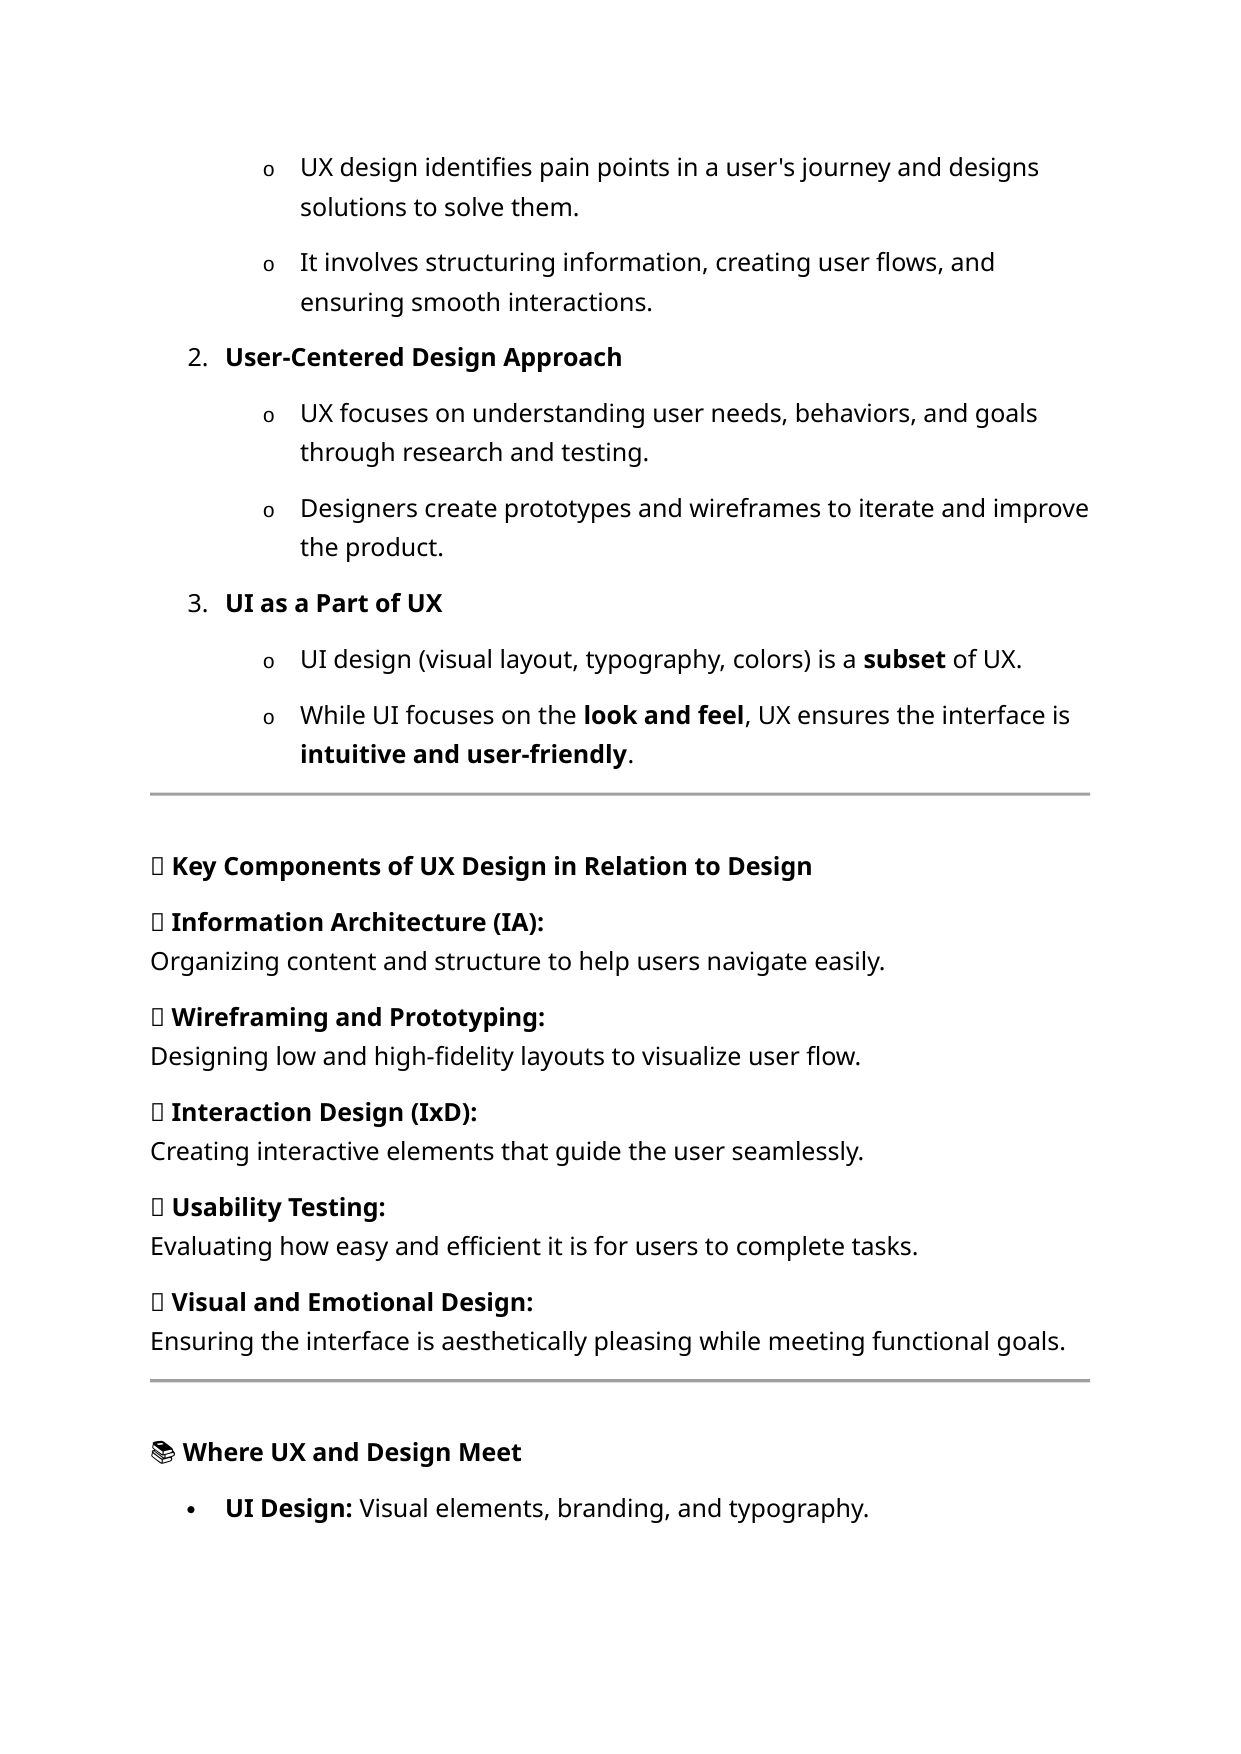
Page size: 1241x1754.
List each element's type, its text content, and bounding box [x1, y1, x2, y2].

list UI design (visual layout, typography, colors) is a subset of UX. [262, 642, 1090, 676]
list User-Centered Design Approach [187, 340, 1090, 374]
text 📚 Where UX and Design Meet [150, 1435, 1090, 1469]
text ✅ Visual and Emotional Design: Ensuring the interface is aesthetically pleasing while meeting functional goals. [150, 1284, 1090, 1357]
list While UI focuses on the look and feel, UX ensures the interface is intuitive and user-friendly. [262, 697, 1090, 771]
list UX focuses on understanding user needs, behaviors, and goals through research and testing. [262, 396, 1090, 469]
text ✅ Wireframing and Prototyping: Designing low and high-fidelity layouts to visualize user flow. [150, 999, 1090, 1072]
list Designers create prototypes and wireframes to iterate and improve the product. [262, 491, 1090, 564]
list UI Design: Visual elements, branding, and typography. [187, 1491, 1090, 1525]
text 🎨 Key Components of UX Design in Relation to Design [150, 848, 1090, 882]
list UX design identifies pain points in a user's journey and designs solutions to solve them. [262, 150, 1090, 223]
list UI as a Part of UX [187, 586, 1090, 620]
text ✅ Usability Testing: Evaluating how easy and efficient it is for users to complete tasks. [150, 1189, 1090, 1262]
text ✅ Interaction Design (IxD): Creating interactive elements that guide the user seamlessly. [150, 1094, 1090, 1167]
list It involves structuring information, creating user flows, and ensuring smooth interactions. [262, 245, 1090, 318]
text ✅ Information Architecture (IA): Organizing content and structure to help users navigate easily. [150, 904, 1090, 977]
